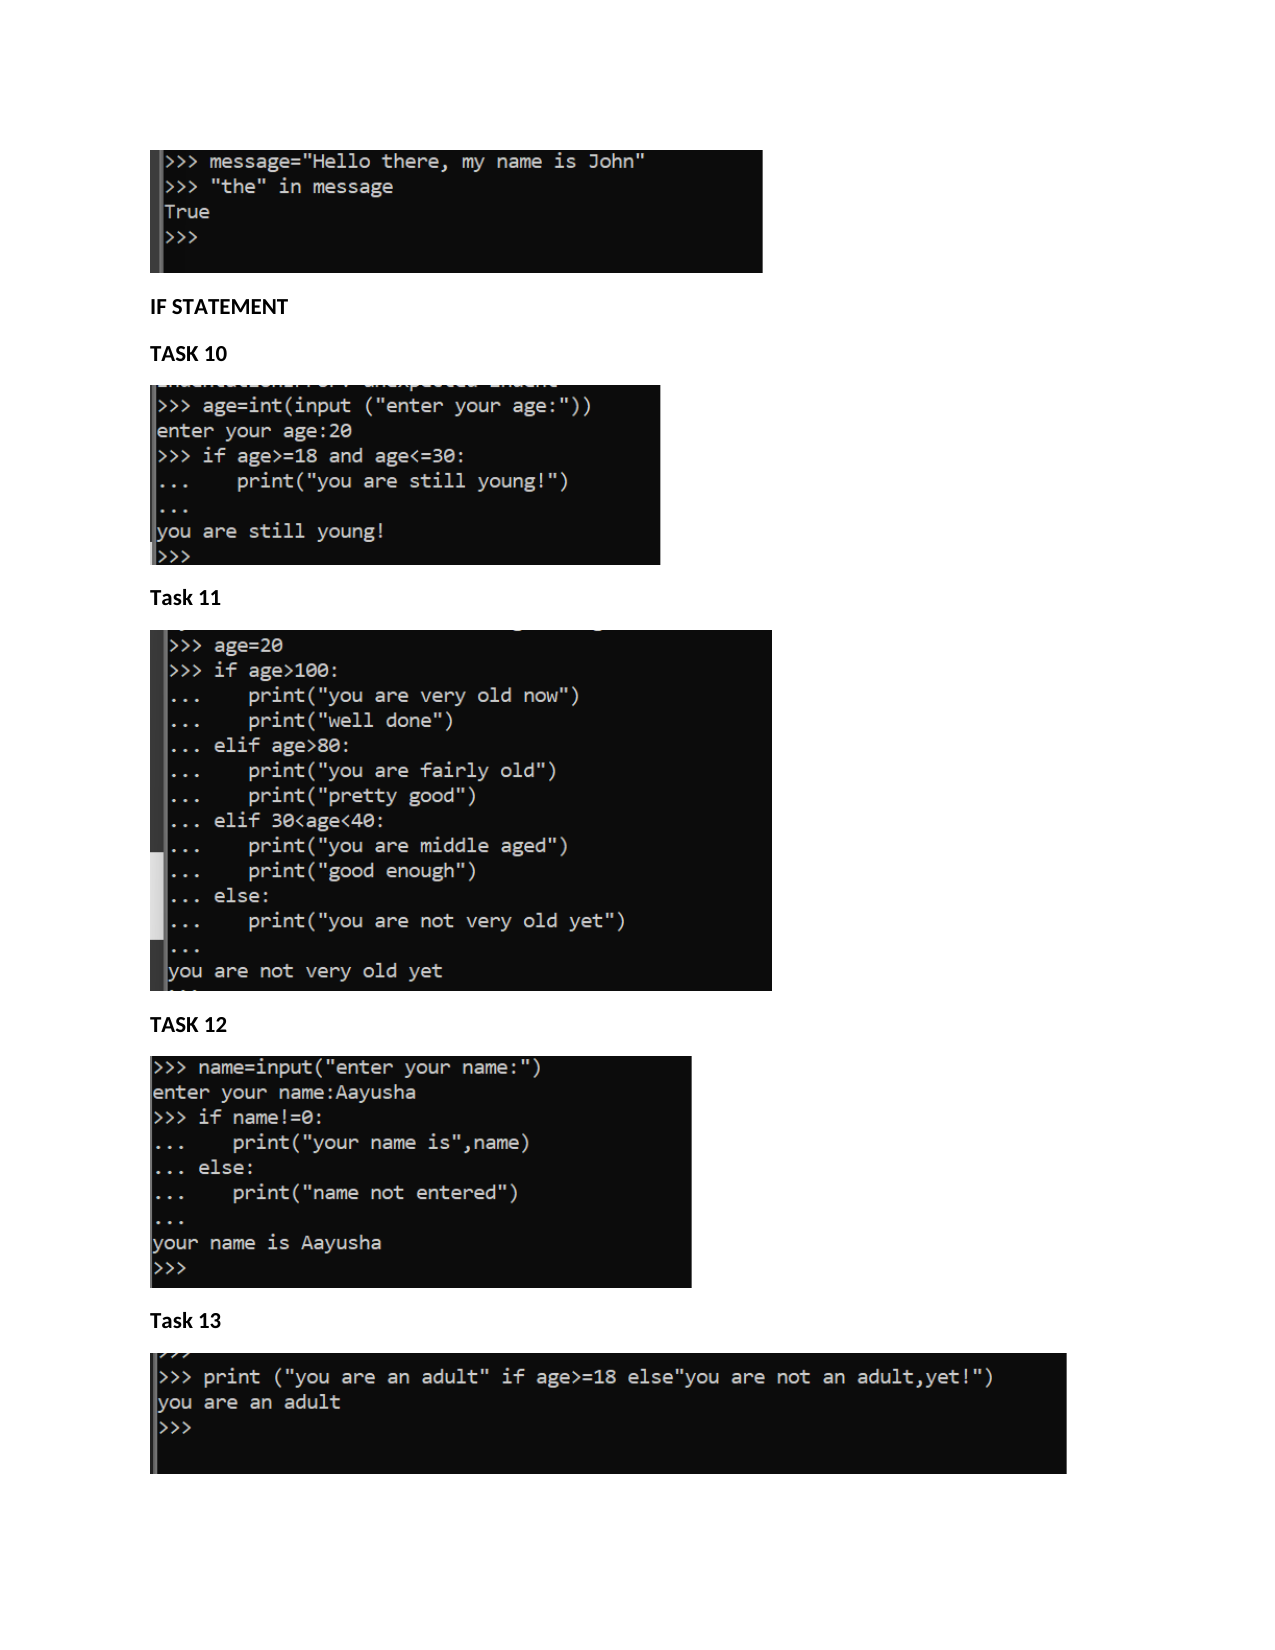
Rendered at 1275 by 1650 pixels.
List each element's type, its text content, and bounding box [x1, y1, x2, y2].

text TASK 12 [150, 1010, 1125, 1038]
picture [150, 385, 661, 565]
picture [150, 1056, 692, 1288]
picture [150, 630, 772, 991]
picture [150, 1353, 1067, 1474]
text Task 13 [150, 1307, 1125, 1335]
picture [150, 150, 763, 273]
text Task 11 [150, 583, 1125, 612]
text IF STATEMENT [150, 292, 1125, 320]
text TASK 10 [150, 339, 1125, 367]
